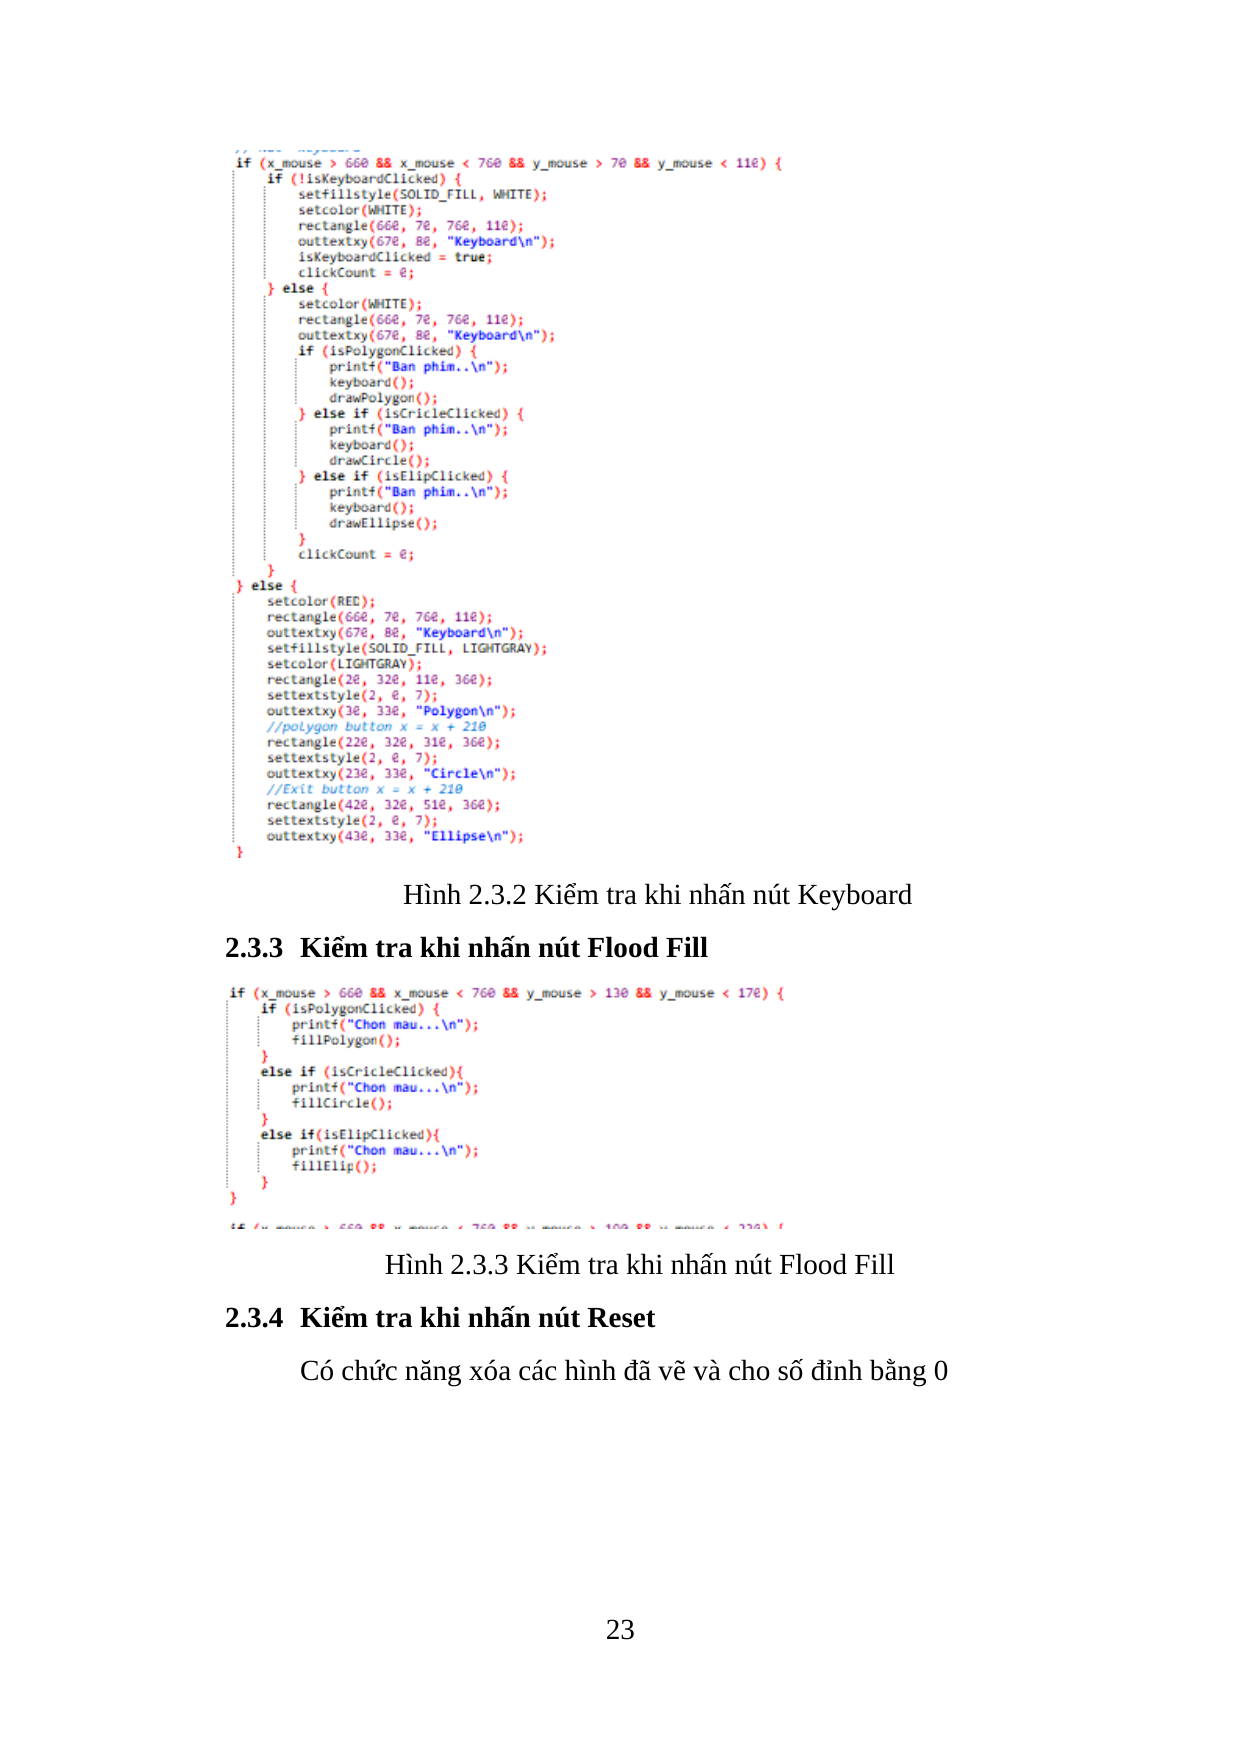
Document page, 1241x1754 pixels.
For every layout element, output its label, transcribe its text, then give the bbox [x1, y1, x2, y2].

picture [225, 150, 794, 858]
text Kiểm tra khi nhấn nút Flood Fill [225, 930, 1090, 963]
text Hình 2.3.2 Kiểm tra khi nhấn nút Keyboard [225, 877, 1090, 911]
list Có chức năng xóa các hình đã vẽ và cho số đỉnh bằng 0 [300, 1353, 1090, 1387]
picture [225, 982, 818, 1229]
text Hình 2.3.3 Kiểm tra khi nhấn nút Flood Fill [189, 1247, 1090, 1281]
text Kiểm tra khi nhấn nút Reset [225, 1300, 1090, 1334]
